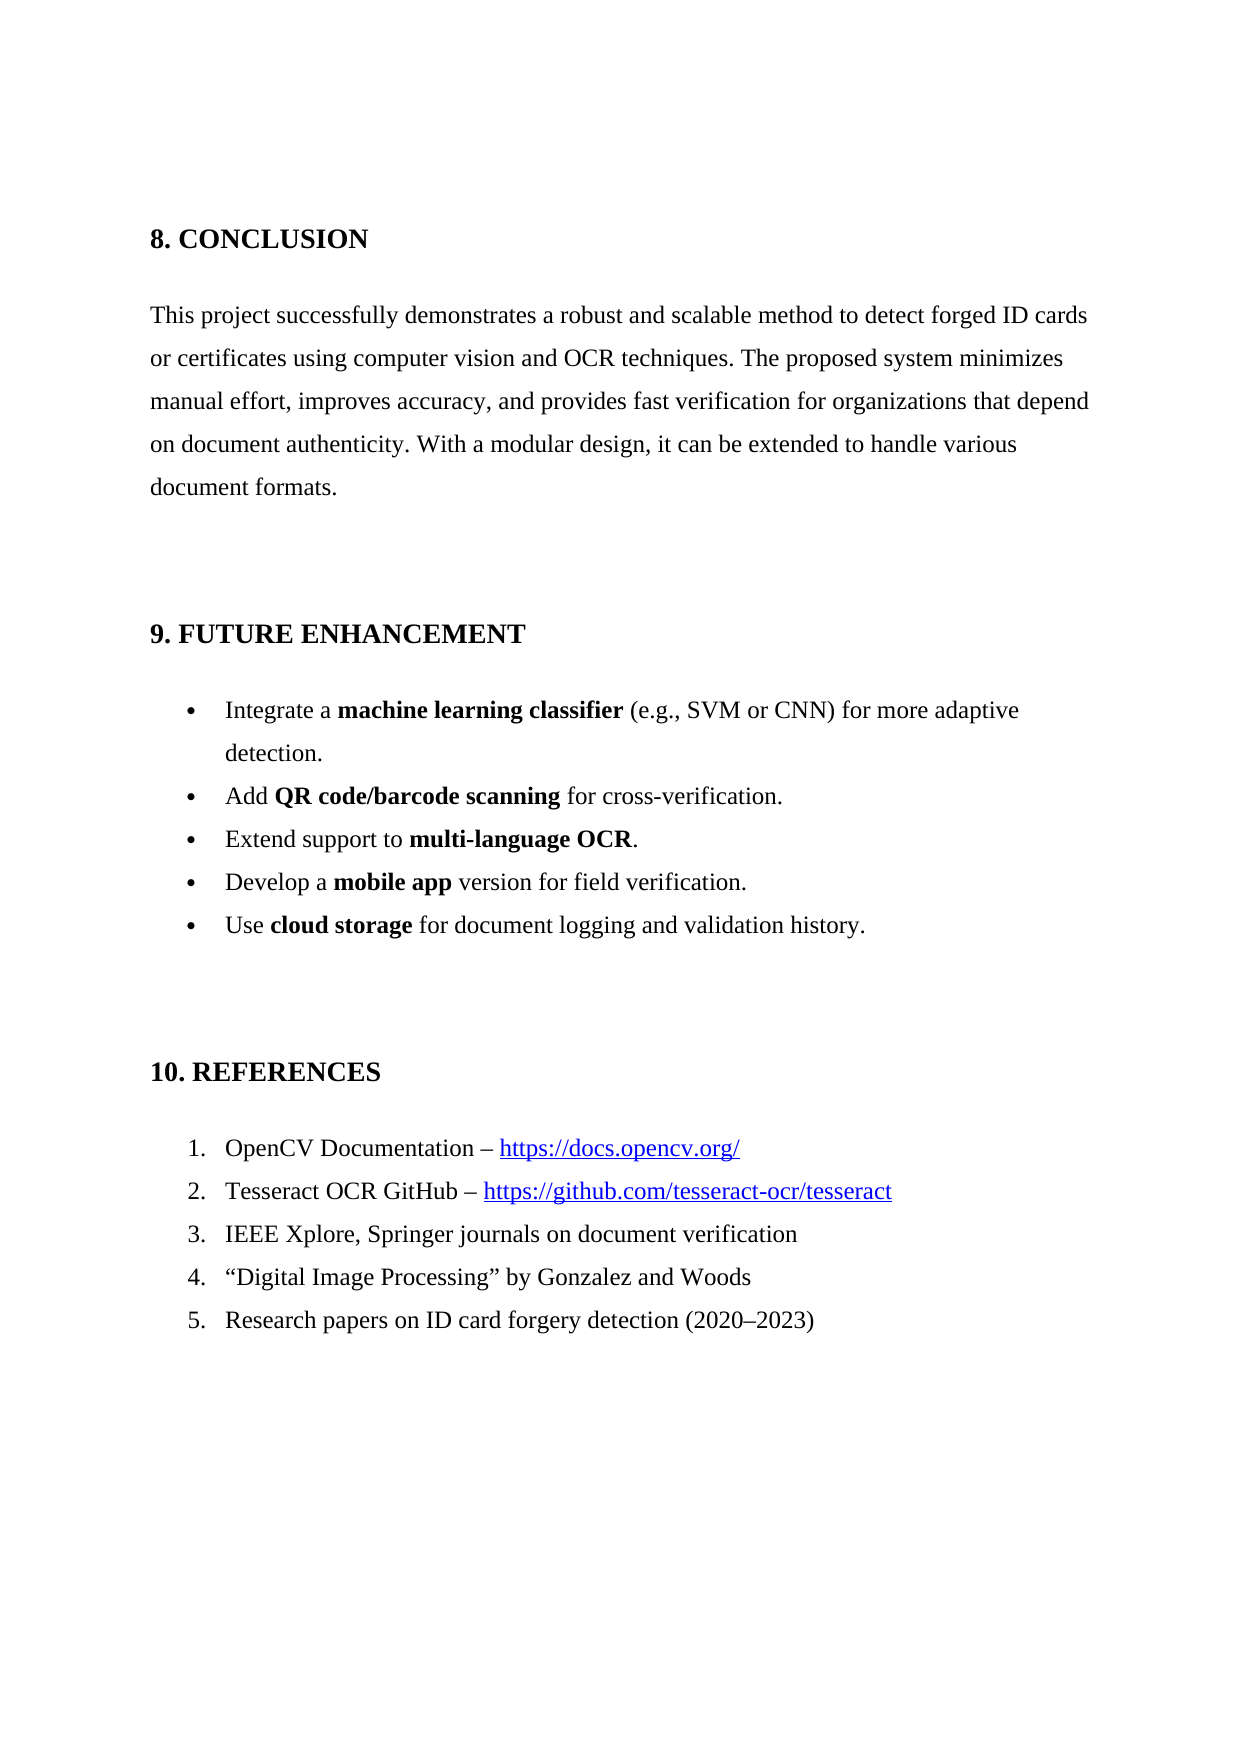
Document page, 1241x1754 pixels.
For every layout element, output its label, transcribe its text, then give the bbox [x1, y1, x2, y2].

list Use cloud storage for document logging and validation history. [187, 910, 1090, 939]
text This project successfully demonstrates a robust and scalable method to detect forged ID cards or certificates using computer vision and OCR techniques. The proposed system minimizes manual effort, improves accuracy, and provides fast verification for organizations that depend on document authenticity. With a modular design, it can be extended to handle various document formats. [150, 300, 1090, 501]
text 8. CONCLUSION [150, 222, 1090, 255]
list Tesseract OCR GitHub – https://github.com/tesseract-ocr/tesseract [187, 1176, 1090, 1204]
text 9. FUTURE ENHANCEMENT [150, 617, 1090, 649]
list Add QR code/barcode scanning for cross-verification. [187, 781, 1090, 810]
list IEEE Xplore, Springer journals on document verification [187, 1219, 1090, 1248]
list Research papers on ID card forgery detection (2020–2023) [187, 1305, 1090, 1334]
text 10. REFERENCES [150, 1055, 1090, 1087]
list OpenCV Documentation – https://docs.opencv.org/ [187, 1133, 1090, 1161]
list “Digital Image Processing” by Gonzalez and Woods [187, 1262, 1090, 1291]
list Integrate a machine learning classifier (e.g., SVM or CNN) for more adaptive detection. [187, 695, 1090, 767]
list Extend support to multi-language OCR. [187, 824, 1090, 853]
list Develop a mobile app version for field verification. [187, 867, 1090, 896]
